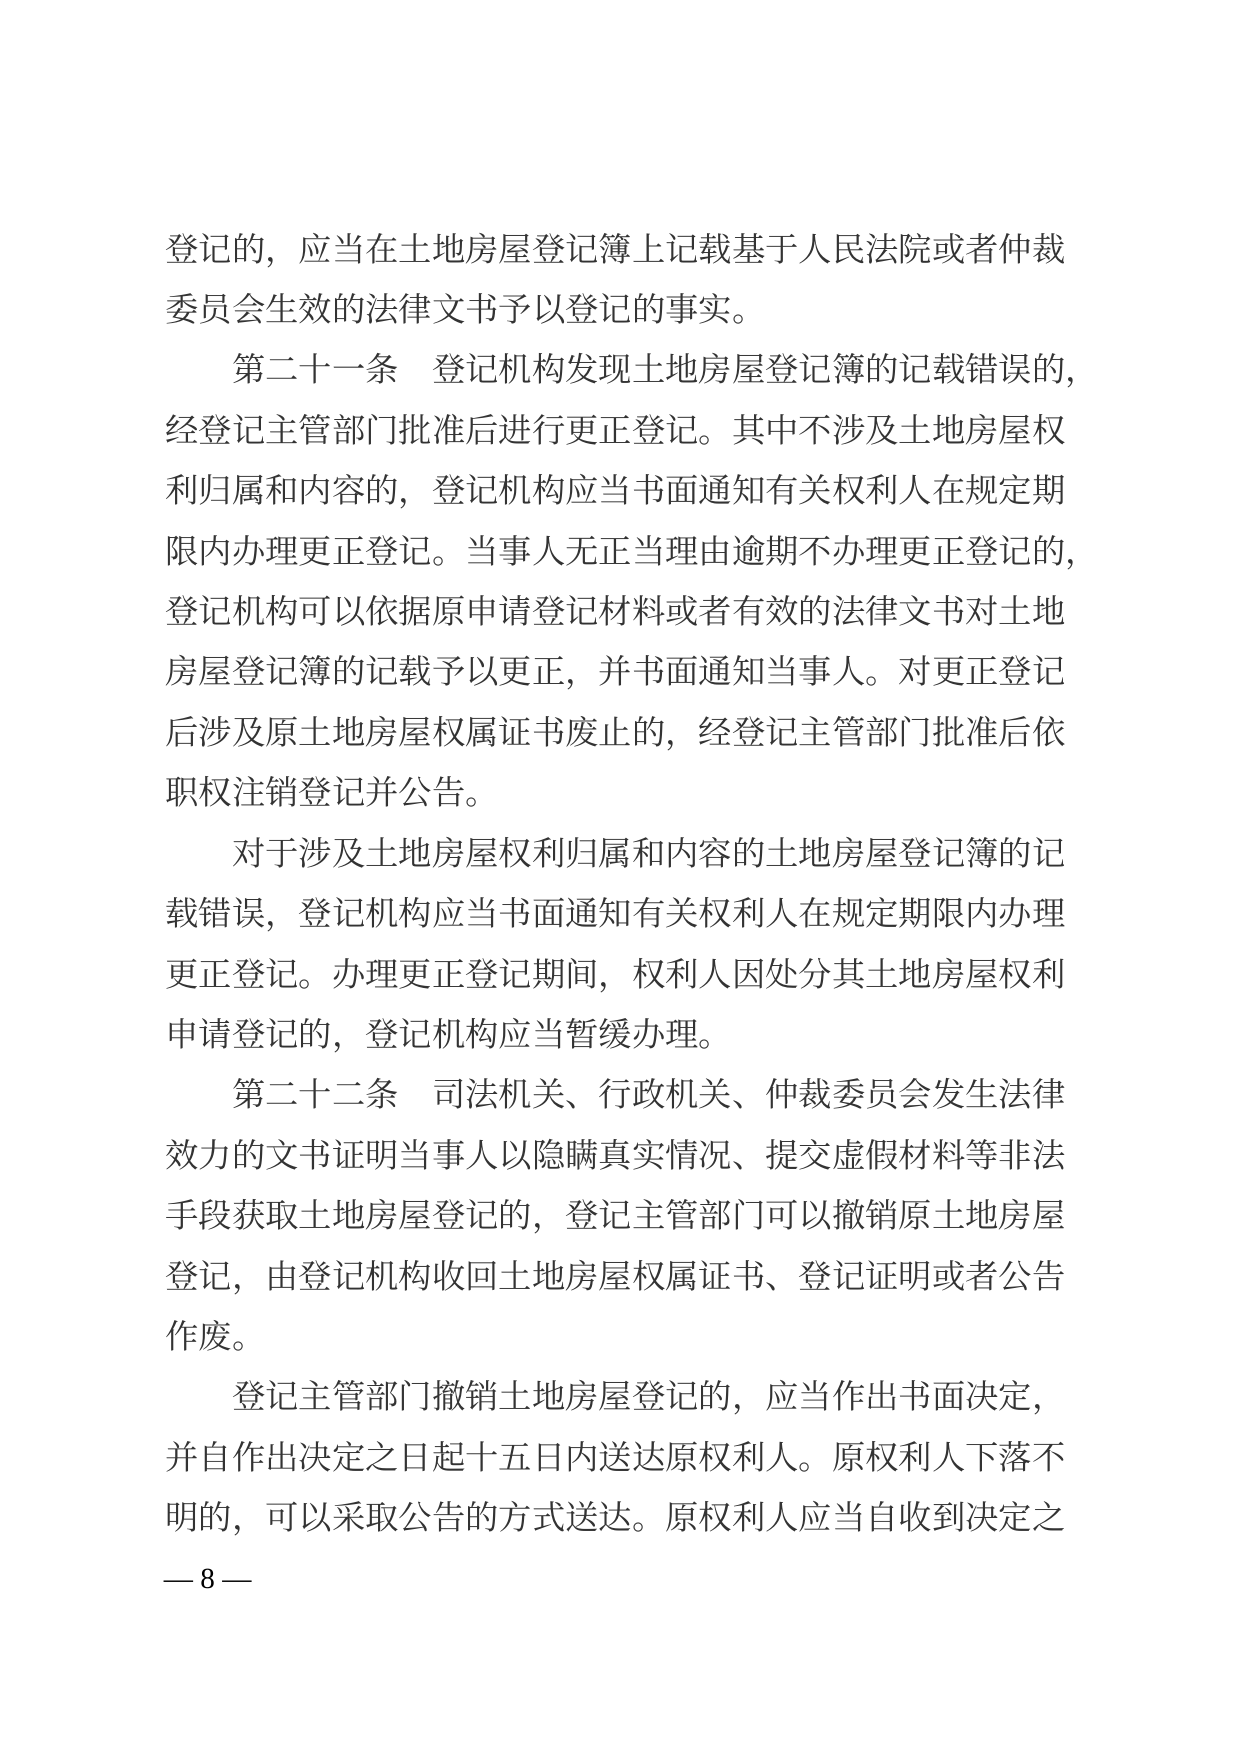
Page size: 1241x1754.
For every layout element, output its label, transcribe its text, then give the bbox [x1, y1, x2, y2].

text 第二十一条 登记机构发现土地房屋登记簿的记载错误的，经登记主管部门批准后进行更正登记。其中不涉及土地房屋权利归属和内容的，登记机构应当书面通知有关权利人在规定期限内办理更正登记。当事人无正当理由逾期不办理更正登记的，登记机构可以依据原申请登记材料或者有效的法律文书对土地房屋登记簿的记载予以更正，并书面通知当事人。对更正登记后涉及原土地房屋权属证书废止的，经登记主管部门批准后依职权注销登记并公告。 [165, 333, 1075, 817]
text 第二十二条 司法机关、行政机关、仲裁委员会发生法律效力的文书证明当事人以隐瞒真实情况、提交虚假材料等非法手段获取土地房屋登记的，登记主管部门可以撤销原土地房屋登记，由登记机构收回土地房屋权属证书、登记证明或者公告作废。 [165, 1058, 1075, 1361]
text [165, 213, 1075, 333]
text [165, 1361, 1075, 1542]
text 对于涉及土地房屋权利归属和内容的土地房屋登记簿的记载错误，登记机构应当书面通知有关权利人在规定期限内办理更正登记。办理更正登记期间，权利人因处分其土地房屋权利申请登记的，登记机构应当暂缓办理。 [165, 817, 1075, 1058]
